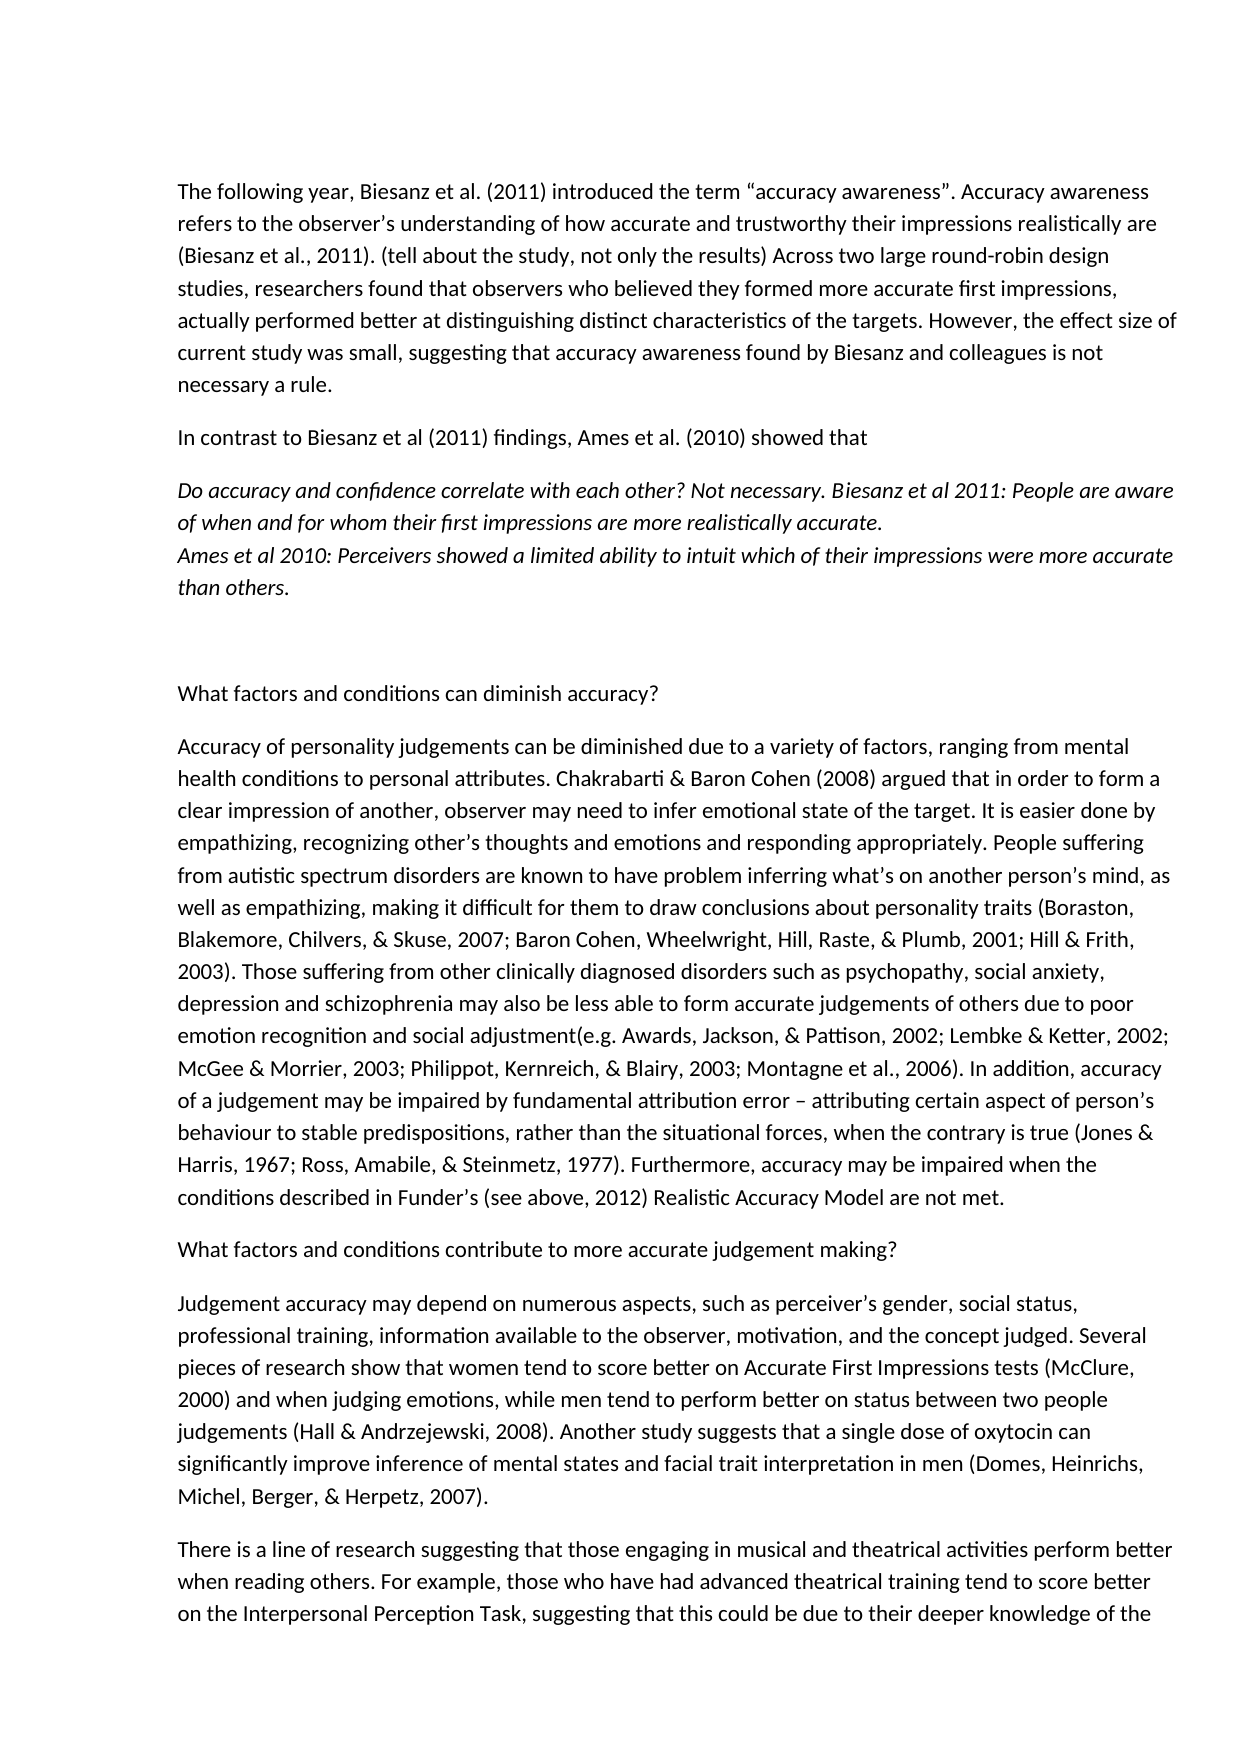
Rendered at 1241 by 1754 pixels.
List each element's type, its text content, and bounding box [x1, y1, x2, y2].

text The following year, Biesanz et al. (2011) introduced the term “accuracy awareness”. Accuracy awareness refers to the observer’s understanding of how accurate and trustworthy their impressions realistically are (Biesanz et al., 2011). (tell about the study, not only the results) Across two large round-robin design studies, researchers found that observers who believed they formed more accurate first impressions, actually performed better at distinguishing distinct characteristics of the targets. However, the effect size of current study was small, suggesting that accuracy awareness found by Biesanz and colleagues is not necessary a rule. [177, 177, 1181, 398]
text Accuracy of personality judgements can be diminished due to a variety of factors, ranging from mental health conditions to personal attributes. Chakrabarti & Baron Cohen (2008) argued that in order to form a clear impression of another, observer may need to infer emotional state of the target. It is easier done by empathizing, recognizing other’s thoughts and emotions and responding appropriately. People suffering from autistic spectrum disorders are known to have problem inferring what’s on another person’s mind, as well as empathizing, making it difficult for them to draw conclusions about personality traits (Boraston, Blakemore, Chilvers, & Skuse, 2007; Baron Cohen, Wheelwright, Hill, Raste, & Plumb, 2001; Hill & Frith, 2003). Those suffering from other clinically diagnosed disorders such as psychopathy, social anxiety, depression and schizophrenia may also be less able to form accurate judgements of others due to poor emotion recognition and social adjustment(e.g. Awards, Jackson, & Pattison, 2002; Lembke & Ketter, 2002; McGee & Morrier, 2003; Philippot, Kernreich, & Blairy, 2003; Montagne et al., 2006). In addition, accuracy of a judgement may be impaired by fundamental attribution error – attributing certain aspect of person’s behaviour to stable predispositions, rather than the situational forces, when the contrary is true (Jones & Harris, 1967; Ross, Amabile, & Steinmetz, 1977). Furthermore, accuracy may be impaired when the conditions described in Funder’s (see above, 2012) Realistic Accuracy Model are not met. [177, 732, 1181, 1211]
text What factors and conditions contribute to more accurate judgement making? [177, 1236, 1181, 1264]
text What factors and conditions can diminish accuracy? [177, 679, 1181, 707]
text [177, 1535, 1181, 1627]
text Judgement accuracy may depend on numerous aspects, such as perceiver’s gender, social status, professional training, information available to the observer, motivation, and the concept judged. Several pieces of research show that women tend to score better on Accurate First Impressions tests (McClure, 2000) and when judging emotions, while men tend to perform better on status between two people judgements (Hall & Andrzejewski, 2008). Another study suggests that a single dose of oxytocin can significantly improve inference of mental states and facial trait interpretation in men (Domes, Heinrichs, Michel, Berger, & Herpetz, 2007). [177, 1289, 1181, 1510]
text In contrast to Biesanz et al (2011) findings, Ames et al. (2010) showed that [177, 423, 1181, 451]
text Do accuracy and confidence correlate with each other? Not necessary. Biesanz et al 2011: People are aware of when and for whom their first impressions are more realistically accurate. Ames et al 2010: Perceivers showed a limited ability to intuit which of their impressions were more accurate than others. [177, 476, 1181, 601]
